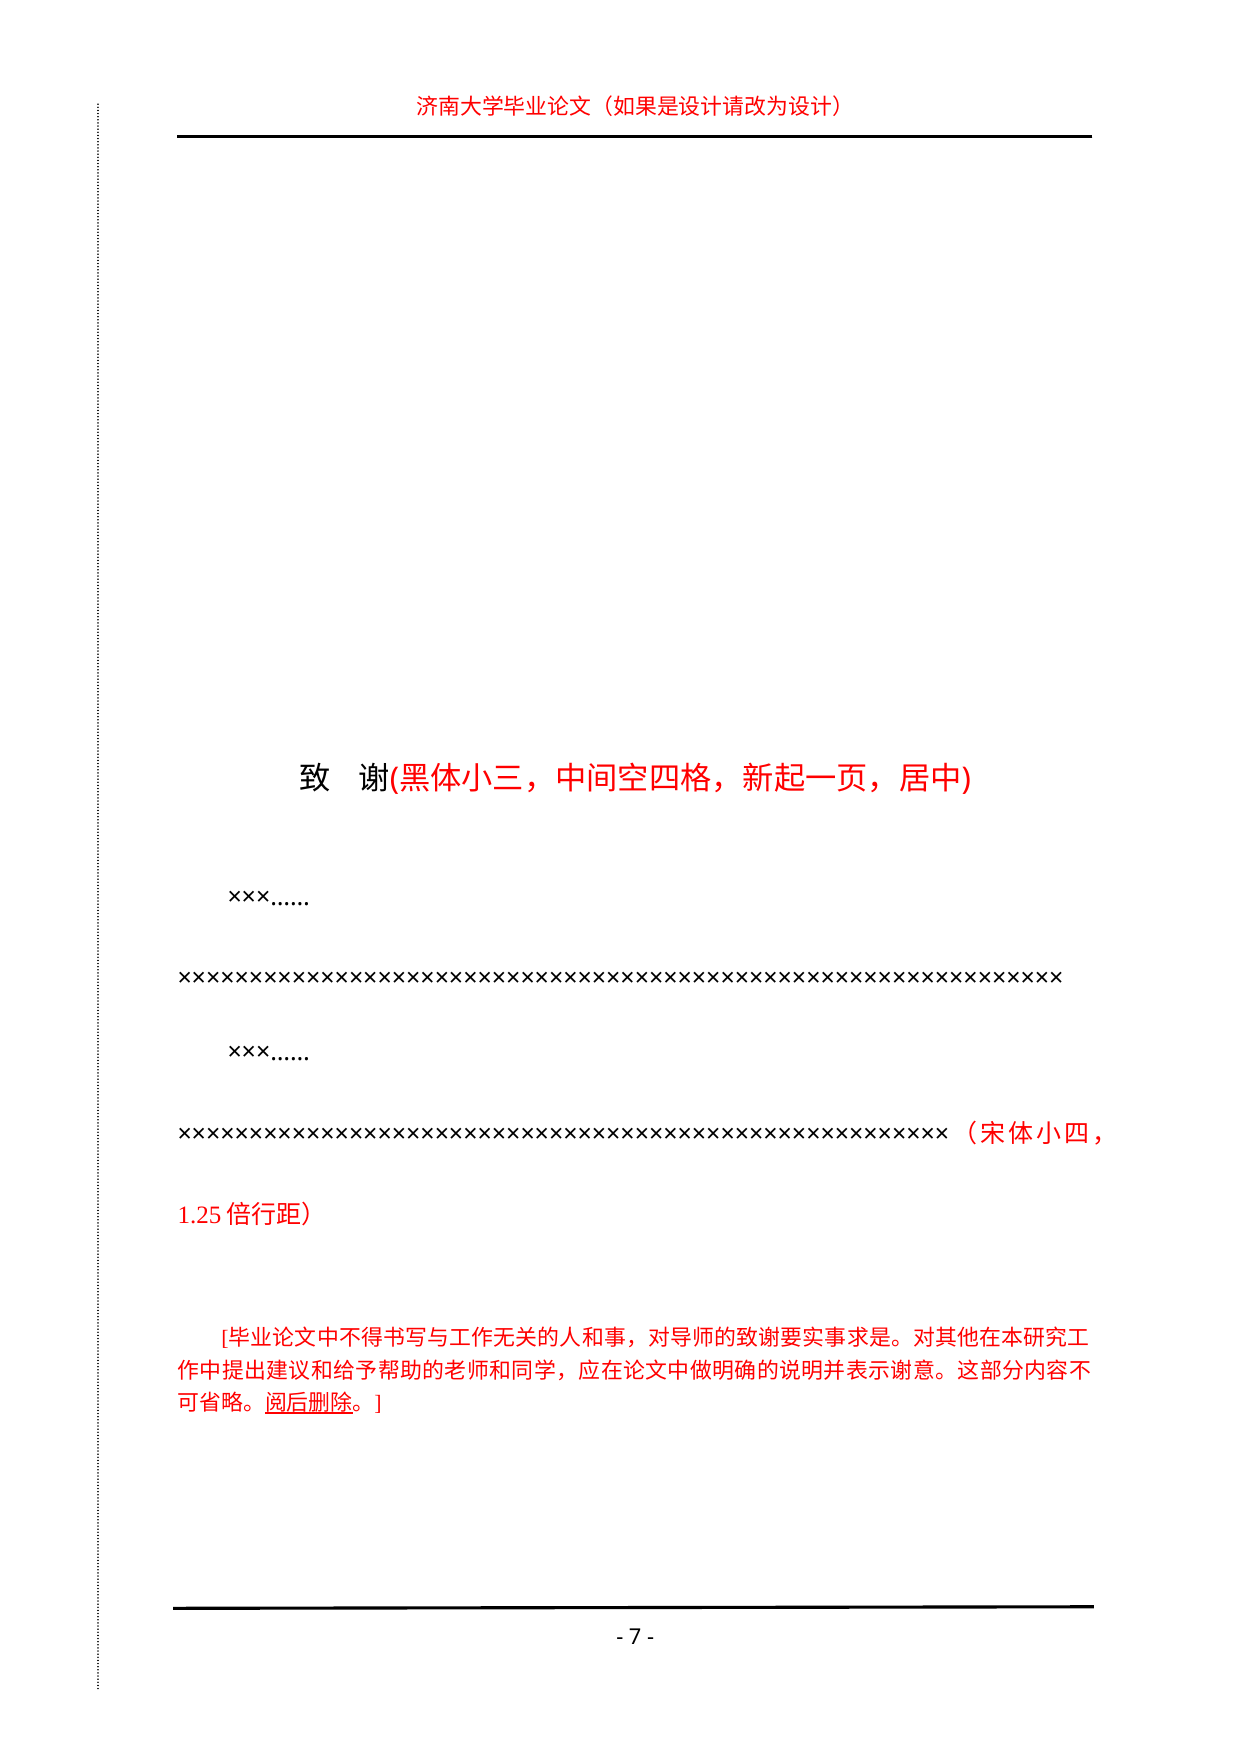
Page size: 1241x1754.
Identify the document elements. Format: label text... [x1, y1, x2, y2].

text ×××……×××××××××××××××××××××××××××××××××××××××××××××××××××××××××××××× [177, 863, 1092, 1010]
text ×××……××××××××××××××××××××××××××××××××××××××××××××××××××××××（宋体小四，1.25倍行距） [177, 1018, 1092, 1246]
subtitle 致 谢(黑体小三，中间空四格，新起一页，居中) [177, 743, 1092, 808]
text [毕业论文中不得书写与工作无关的人和事，对导师的致谢要实事求是。对其他在本研究工作中提出建议和给予帮助的老师和同学，应在论文中做明确的说明并表示谢意。这部分内容不可省略。阅后删除。] [177, 1320, 1092, 1417]
